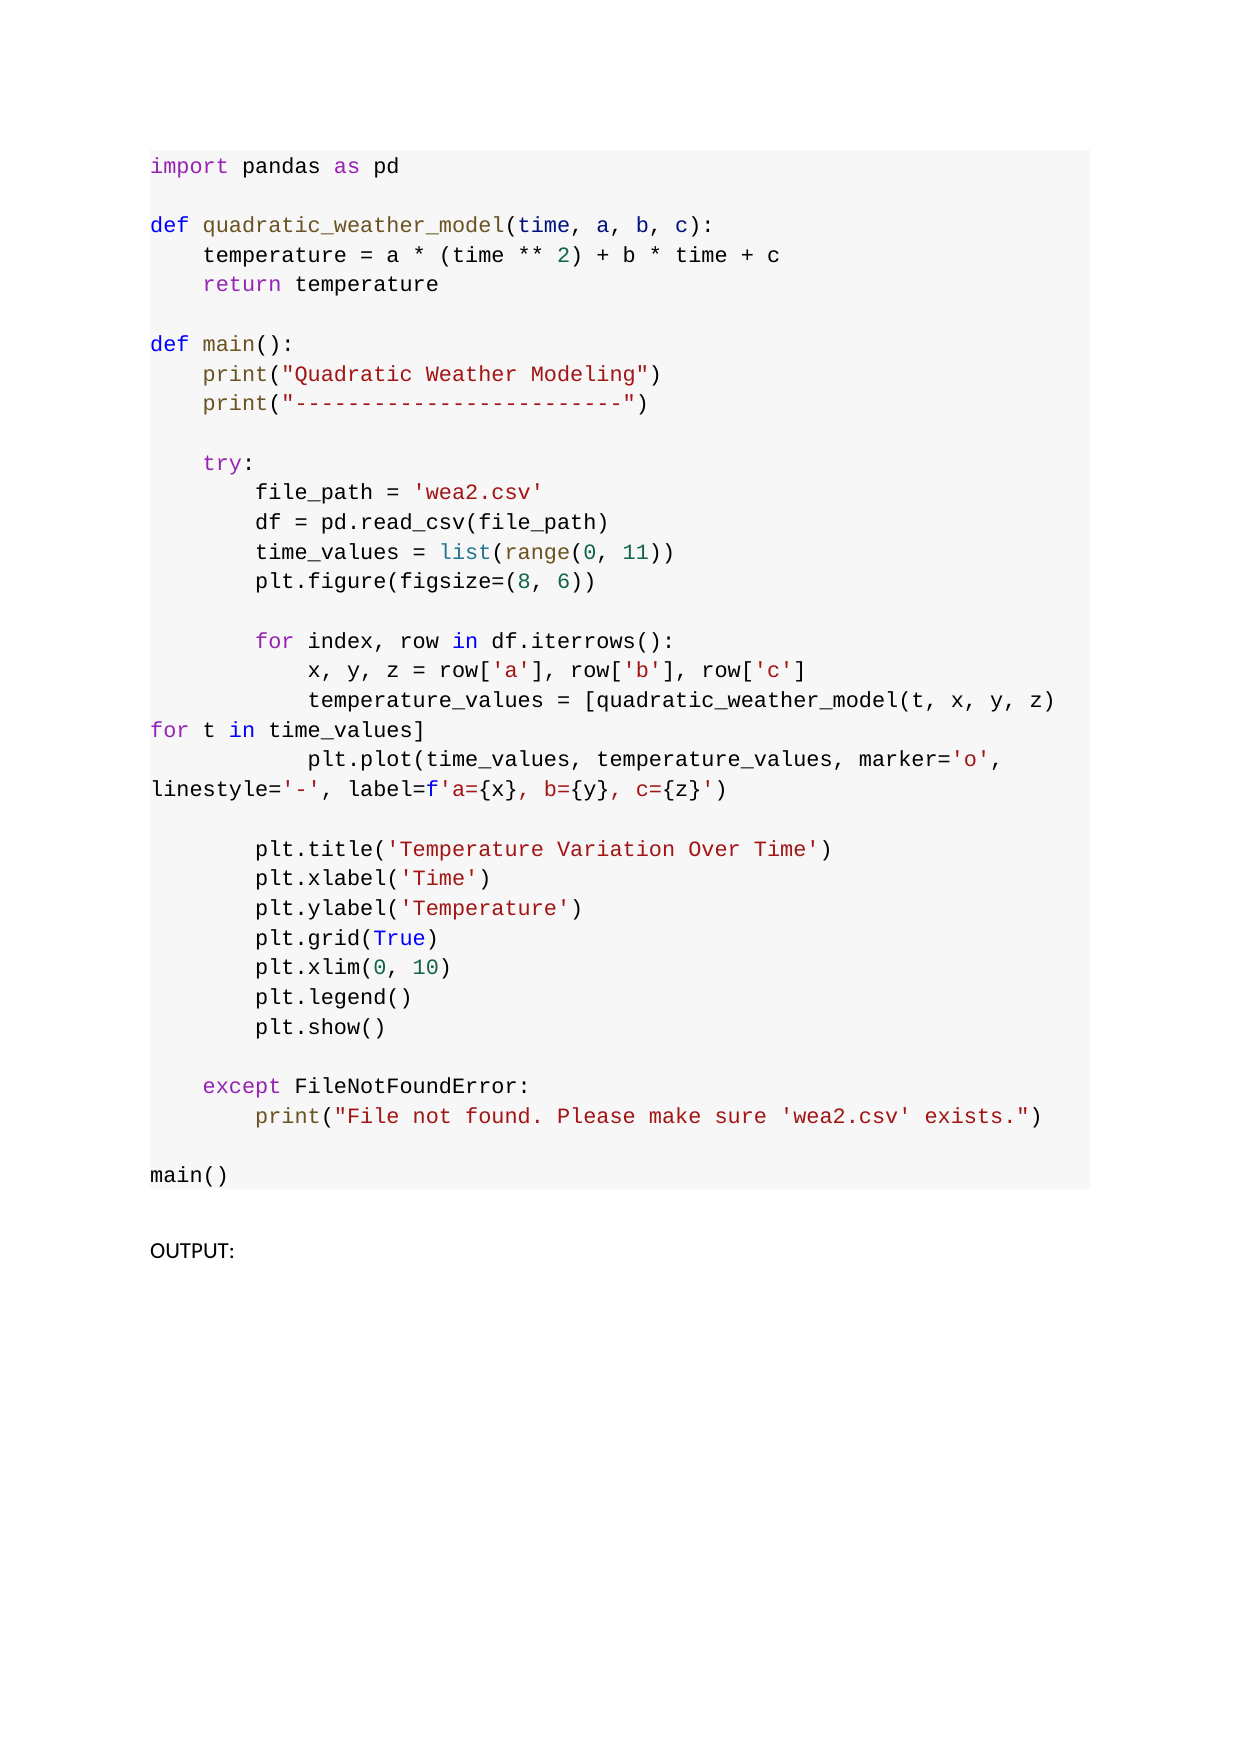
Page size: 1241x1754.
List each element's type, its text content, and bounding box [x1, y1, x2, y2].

text except FileNotFoundError: [150, 1070, 1090, 1100]
text return temperature [150, 269, 1090, 298]
text plt.title('Temperature Variation Over Time') [150, 833, 1090, 862]
text df = pd.read_csv(file_path) [150, 506, 1090, 536]
text main() [150, 1159, 1090, 1189]
text import pandas as pd [150, 150, 1090, 180]
text plt.ylabel('Temperature') [150, 892, 1090, 922]
text def quadratic_weather_model(time, a, b, c): [150, 209, 1090, 239]
text temperature_values = [quadratic_weather_model(t, x, y, z) for t in time_values] [150, 684, 1090, 744]
text plt.show() [150, 1011, 1090, 1041]
text plt.plot(time_values, temperature_values, marker='o', linestyle='-', label=f'a={x}, b={y}, c={z}') [150, 744, 1090, 803]
text plt.legend() [150, 981, 1090, 1011]
text for index, row in df.iterrows(): [150, 625, 1090, 655]
text time_values = list(range(0, 11)) [150, 536, 1090, 566]
text plt.xlabel('Time') [150, 862, 1090, 892]
text x, y, z = row['a'], row['b'], row['c'] [150, 655, 1090, 684]
text OUTPUT: [150, 1236, 1090, 1264]
text print("-------------------------") [150, 387, 1090, 417]
text plt.figure(figsize=(8, 6)) [150, 566, 1090, 595]
text print("File not found. Please make sure 'wea2.csv' exists.") [150, 1100, 1090, 1130]
text print("Quadratic Weather Modeling") [150, 358, 1090, 387]
text plt.xlim(0, 10) [150, 952, 1090, 981]
text temperature = a * (time ** 2) + b * time + c [150, 239, 1090, 269]
text try: [150, 447, 1090, 477]
text def main(): [150, 328, 1090, 358]
text plt.grid(True) [150, 922, 1090, 952]
text file_path = 'wea2.csv' [150, 477, 1090, 506]
